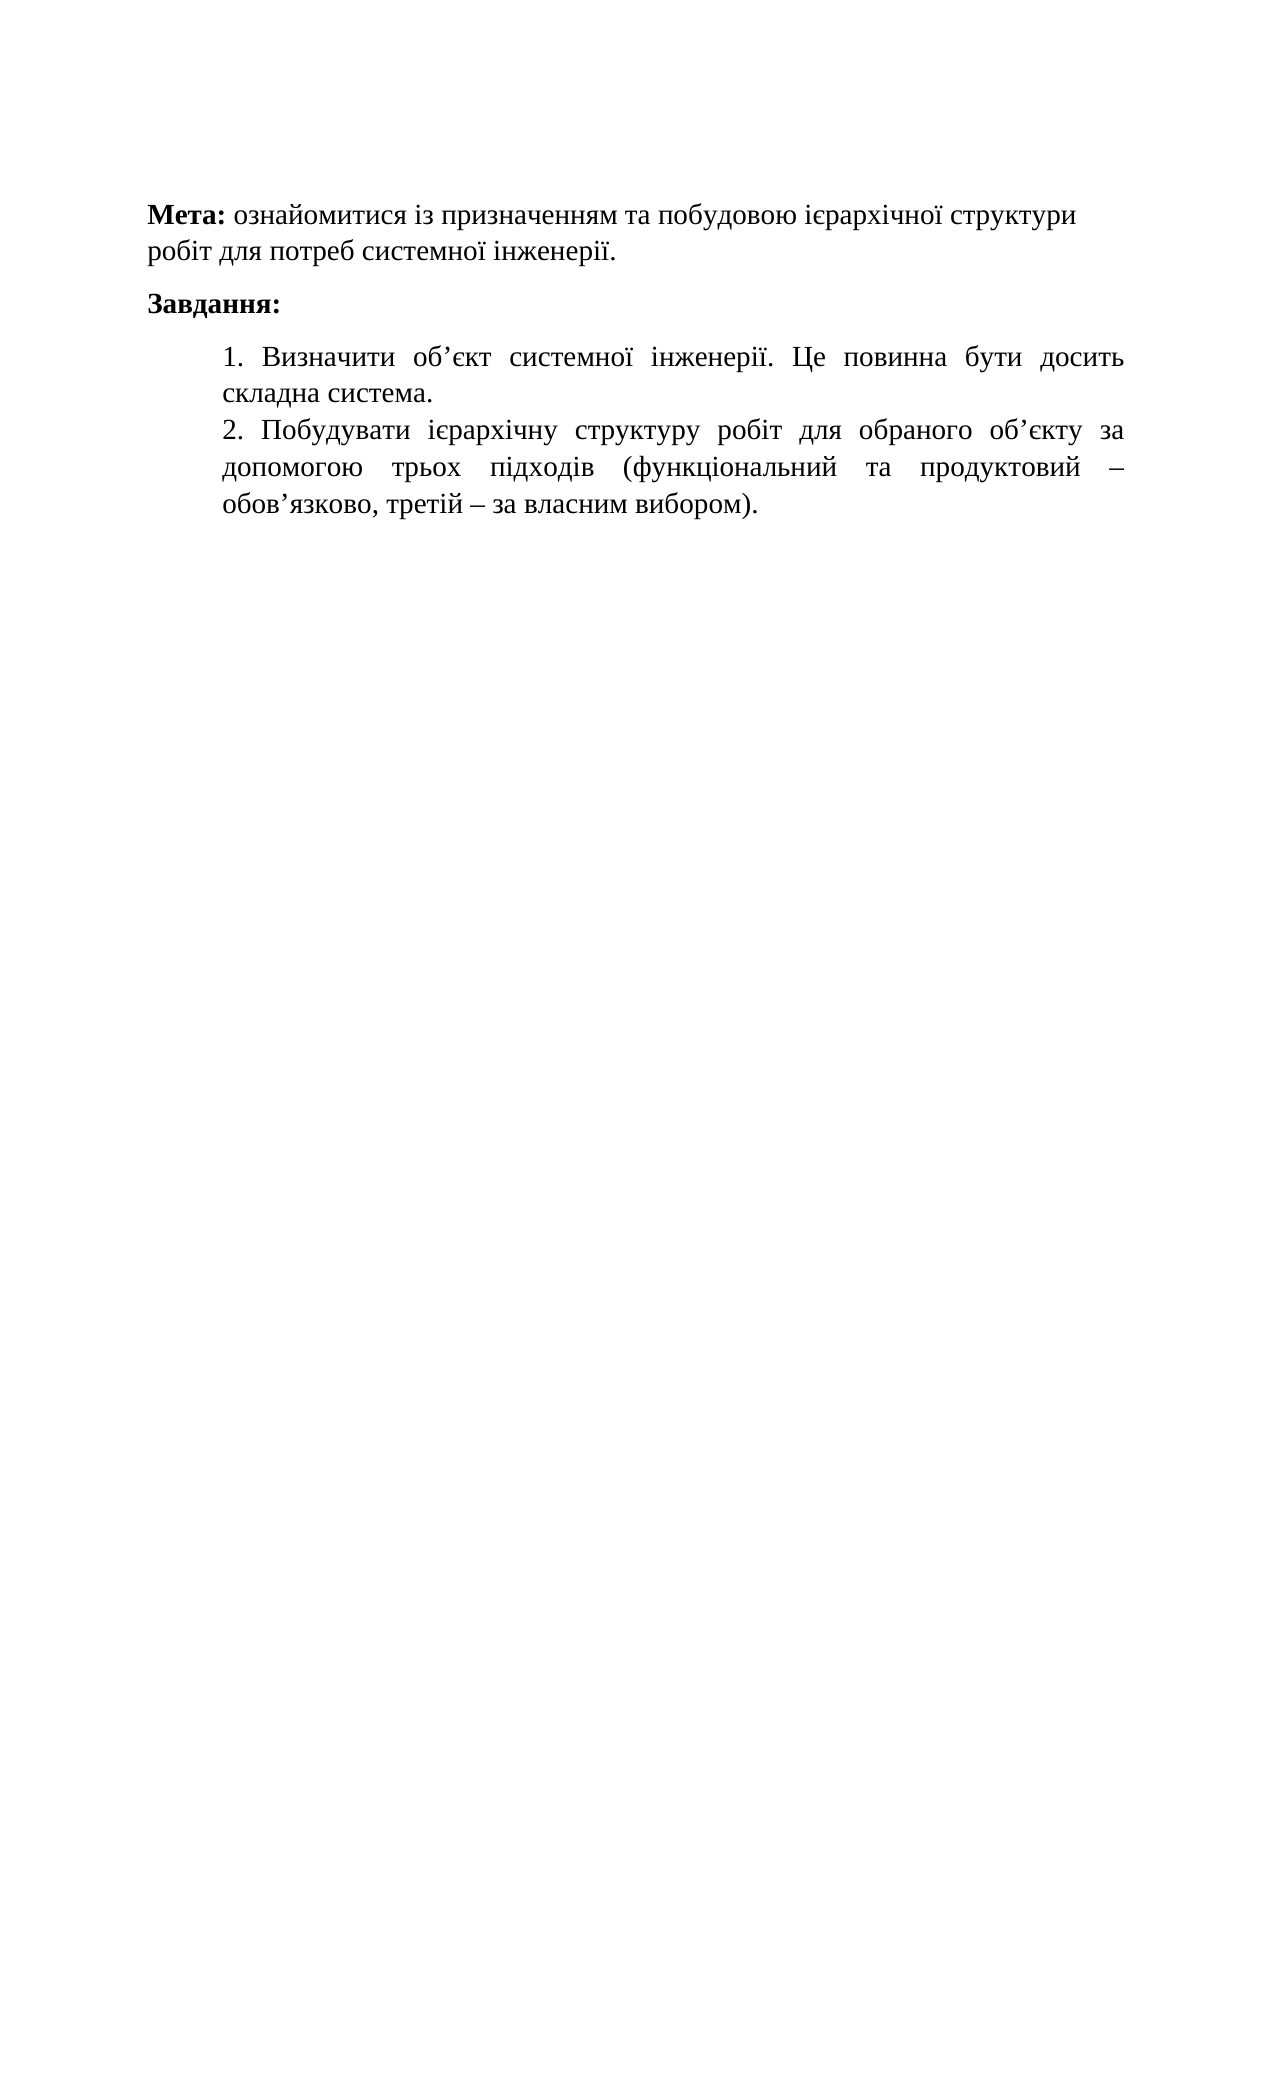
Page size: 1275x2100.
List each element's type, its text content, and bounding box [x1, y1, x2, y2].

text Мета: ознайомитися із призначенням та побудовою ієрархічної структури робіт для потреб системної інженерії. [147, 197, 1125, 267]
text Завдання: [147, 286, 1125, 319]
text 1. Визначити об’єкт системної інженерії. Це повинна бути досить складна система. [222, 339, 1125, 409]
text 2. Побудувати ієрархічну структуру робіт для обраного об’єкту за допомогою трьох підходів (функціональний та продуктовий – обов’язково, третій – за власним вибором). [222, 412, 1125, 520]
